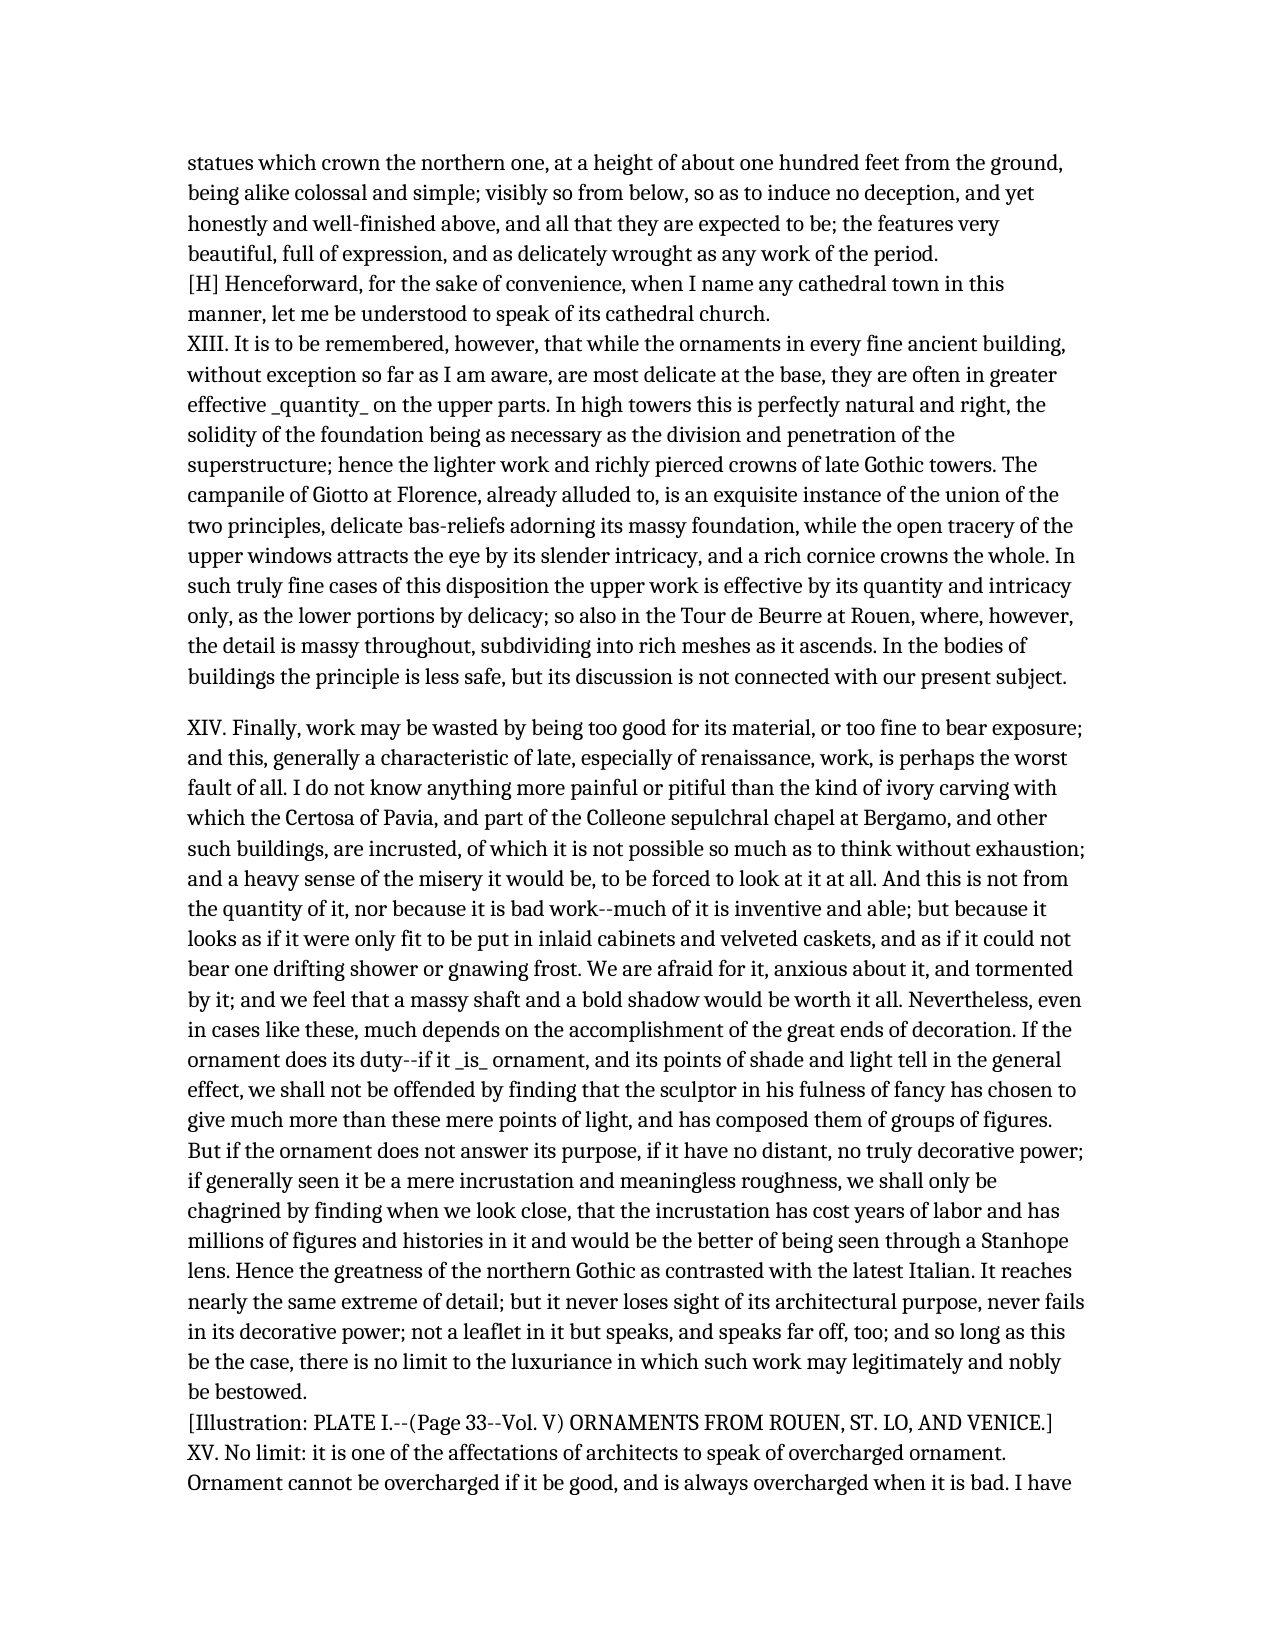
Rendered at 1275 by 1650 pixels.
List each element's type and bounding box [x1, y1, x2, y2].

text [187, 150, 1087, 690]
text [187, 714, 1087, 1496]
